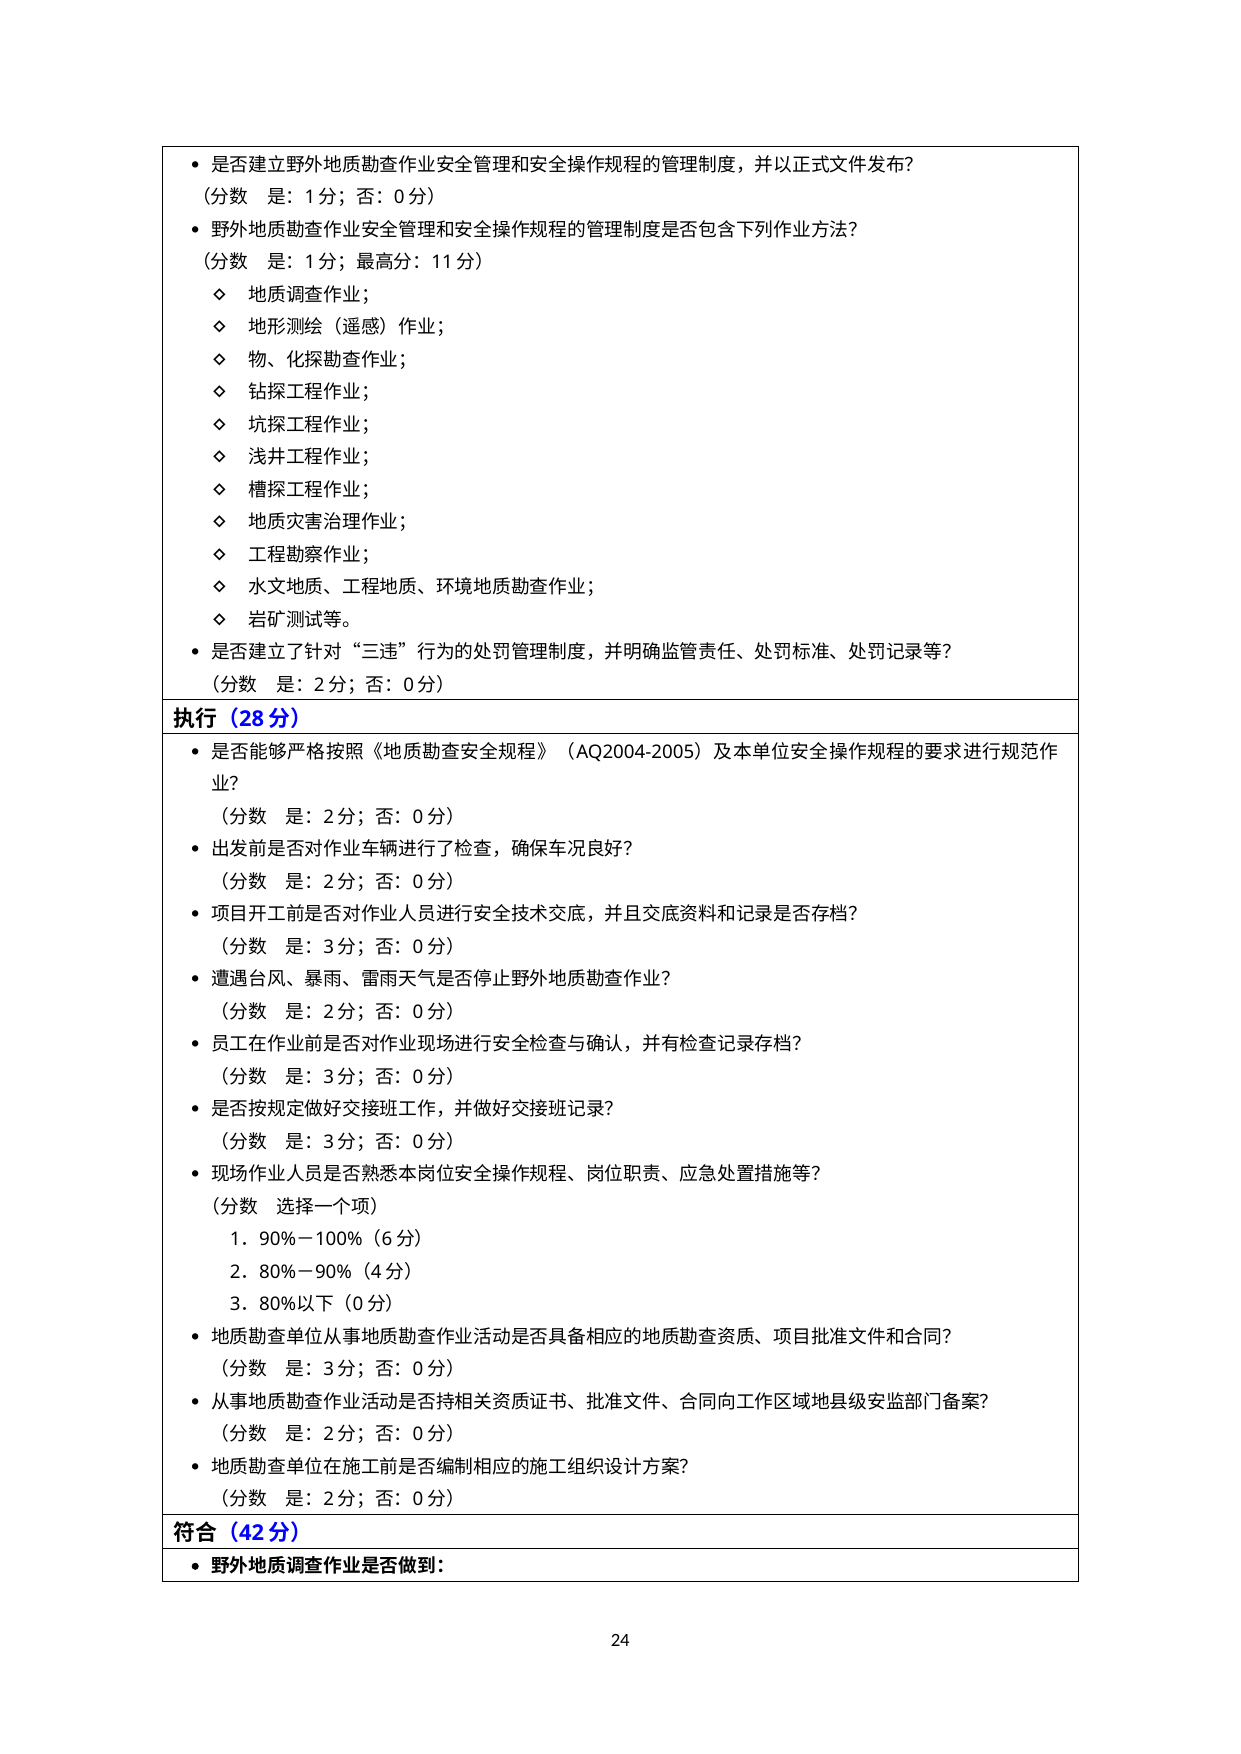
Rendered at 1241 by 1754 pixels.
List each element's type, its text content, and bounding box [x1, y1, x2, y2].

table_cell 执行（28分） [163, 700, 1078, 733]
table_cell 符合（42分） [163, 1515, 1078, 1547]
table_cell 是否能够严格按照《地质勘查安全规程》（AQ2004-2005）及本单位安全操作规程的要求进行规范作业？ （分数 是：2分；否：0分） 出发前是否对作业车辆进行了检查，确保车况良好？ （分数 是：2分；否：0分） 项目开工前是否对作业人员进行安全技术交底，并且交底资料和记录是否存档？ （分数 是：3分；否：0分） 遭遇台风、暴雨、雷雨天气是否停止野外地质勘查作业？ （分数 是：2分；否：0分） 员工在作业前是否对作业现场进行安全检查与确认，并有检查记录存档？ （分数 是：3分；否：0分） 是否按规定做好交接班工作，并做好交接班记录？ （分数 是：3分；否：0分） 现场作业人员是否熟悉本岗位安全操作规程、岗位职责、应急处置措施等？ （分数 选择一个项） 1．90%－100%（6分） 2．80%－90%（4分） 3．80%以下（0分） 地质勘查单位从事地质勘查作业活动是否具备相应的地质勘查资质、项目批准文件和合同？ （分数 是：3分；否：0分） 从事地质勘查作业活动是否持相关资质证书、批准文件、合同向工作区域地县级安监部门备案？ （分数 是：2分；否：0分） 地质勘查单位在施工前是否编制相应的施工组织设计方案？ （分数 是：2分；否：0分） [163, 734, 1078, 1514]
table_cell 是否建立野外地质勘查作业安全管理和安全操作规程的管理制度，并以正式文件发布？ （分数 是：1分；否：0分） 野外地质勘查作业安全管理和安全操作规程的管理制度是否包含下列作业方法？ （分数 是：1分；最高分：11分） 地质调查作业； 地形测绘（遥感）作业； 物、化探勘查作业； 钻探工程作业； 坑探工程作业； 浅井工程作业； 槽探工程作业； 地质灾害治理作业； 工程勘察作业； 水文地质、工程地质、环境地质勘查作业； 岩矿测试等。 是否建立了针对“三违”行为的处罚管理制度，并明确监管责任、处罚标准、处罚记录等？ （分数 是：2分；否：0分） [163, 147, 1078, 699]
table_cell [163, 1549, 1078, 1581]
